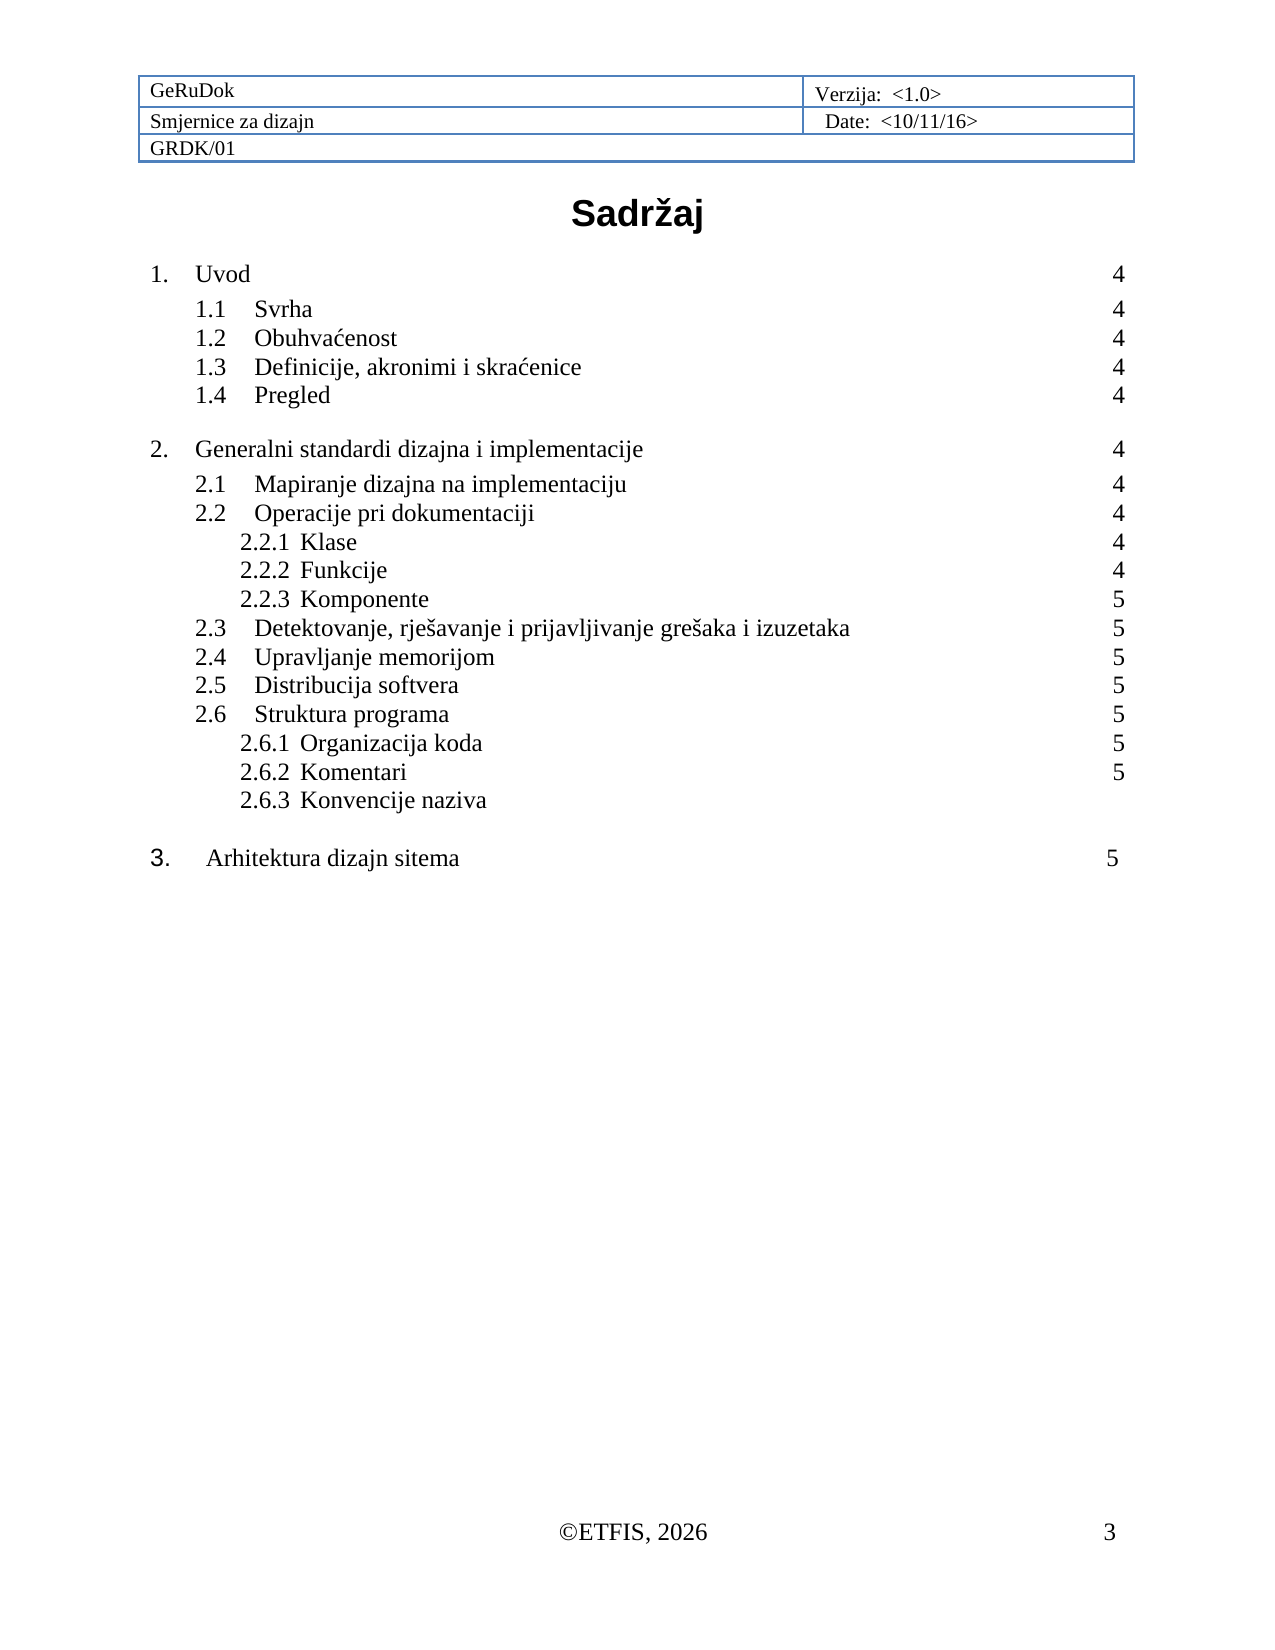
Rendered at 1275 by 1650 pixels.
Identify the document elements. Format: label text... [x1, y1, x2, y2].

title 3. Arhitektura dizajn sitema 5Smjernice za dizajn [150, 843, 1125, 872]
text 1. Uvod 4 [150, 259, 1050, 288]
text 2.6 Struktura programa 5 [195, 699, 1050, 728]
text 2.4 Upravljanje memorijom 5 [195, 642, 1050, 671]
text 2.2.1 Klase 4 [240, 527, 1125, 556]
text 2.6.3 Konvencije naziva [240, 786, 1125, 814]
text 2. Generalni standardi dizajna i implementacije 4 [150, 434, 1050, 463]
text 1.1 Svrha 4 [195, 294, 1050, 323]
text 2.2.2 Funkcije 4 [240, 556, 1125, 584]
text 2.3 Detektovanje, rješavanje i prijavljivanje grešaka i izuzetaka 5 [195, 613, 1050, 642]
text 1.4 Pregled 4 [195, 381, 1050, 409]
text 2.2 Operacije pri dokumentaciji 4 [195, 498, 1050, 527]
text 2.5 Distribucija softvera 5 [195, 671, 1050, 699]
title Sadržaj [150, 191, 1125, 234]
text 2.1 Mapiranje dizajna na implementaciju 4 [195, 469, 1050, 498]
text 2.6.2 Komentari 5 [240, 757, 1125, 786]
text 2.2.3 Komponente 5 [240, 584, 1125, 613]
text 1.3 Definicije, akronimi i skraćenice 4 [195, 352, 1050, 381]
text 2.6.1 Organizacija koda 5 [240, 728, 1125, 757]
text 1.2 Obuhvaćenost 4 [195, 323, 1050, 352]
